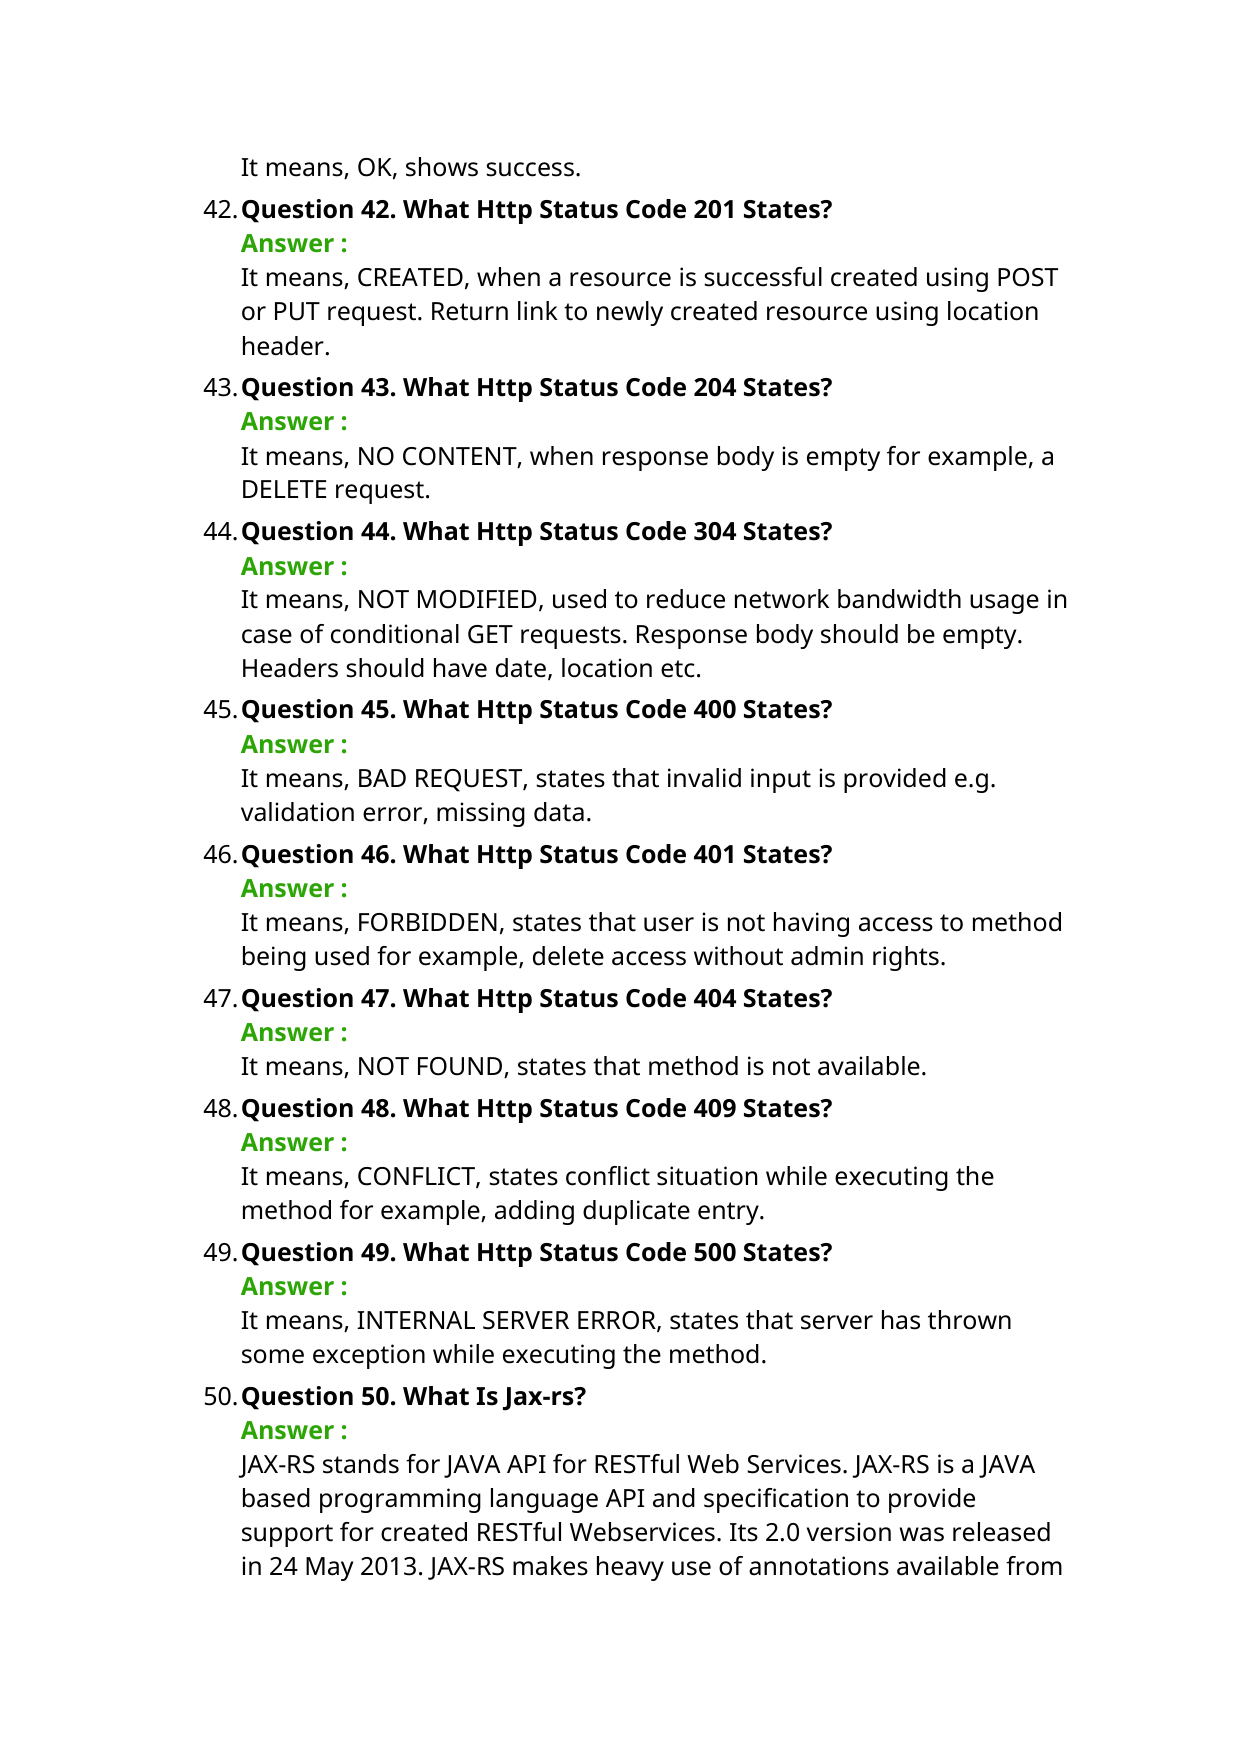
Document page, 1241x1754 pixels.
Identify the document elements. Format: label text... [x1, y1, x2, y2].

list Question 44. What Http Status Code 304 States? [203, 514, 1074, 548]
text It means, CONFLICT, states conflict situation while executing the method for example, adding duplicate entry. [241, 1158, 1074, 1227]
text It means, NO CONTENT, when response body is empty for example, a DELETE request. [241, 438, 1074, 506]
text Answer : [241, 1268, 1074, 1302]
text It means, BAD REQUEST, states that invalid input is provided e.g. validation error, missing data. [241, 760, 1074, 828]
text Answer : [241, 404, 1074, 438]
text Answer : [241, 1014, 1074, 1048]
list Question 47. What Http Status Code 404 States? [203, 980, 1074, 1014]
list Question 48. What Http Status Code 409 States? [203, 1090, 1074, 1124]
text Answer : [241, 1124, 1074, 1158]
text It means, NOT FOUND, states that method is not available. [241, 1048, 1074, 1082]
text It means, FORBIDDEN, states that user is not having access to method being used for example, delete access without admin rights. [241, 904, 1074, 972]
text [241, 1447, 1074, 1583]
text Answer : [241, 870, 1074, 904]
list Question 45. What Http Status Code 400 States? [203, 692, 1074, 726]
list Question 43. What Http Status Code 204 States? [203, 370, 1074, 404]
list Question 50. What Is Jax-rs? [203, 1378, 1074, 1412]
list Question 46. What Http Status Code 401 States? [203, 836, 1074, 870]
list Question 49. What Http Status Code 500 States? [203, 1234, 1074, 1268]
text Answer : [241, 726, 1074, 760]
text It means, CREATED, when a resource is successful created using POST or PUT request. Return link to newly created resource using location header. [241, 260, 1074, 362]
text It means, OK, shows success. [241, 150, 1074, 184]
list Question 42. What Http Status Code 201 States? [203, 192, 1074, 226]
text Answer : [241, 1412, 1074, 1447]
text It means, INTERNAL SERVER ERROR, states that server has thrown some exception while executing the method. [241, 1302, 1074, 1371]
text Answer : [241, 226, 1074, 260]
text It means, NOT MODIFIED, used to reduce network bandwidth usage in case of conditional GET requests. Response body should be empty. Headers should have date, location etc. [241, 582, 1074, 684]
text Answer : [241, 548, 1074, 582]
